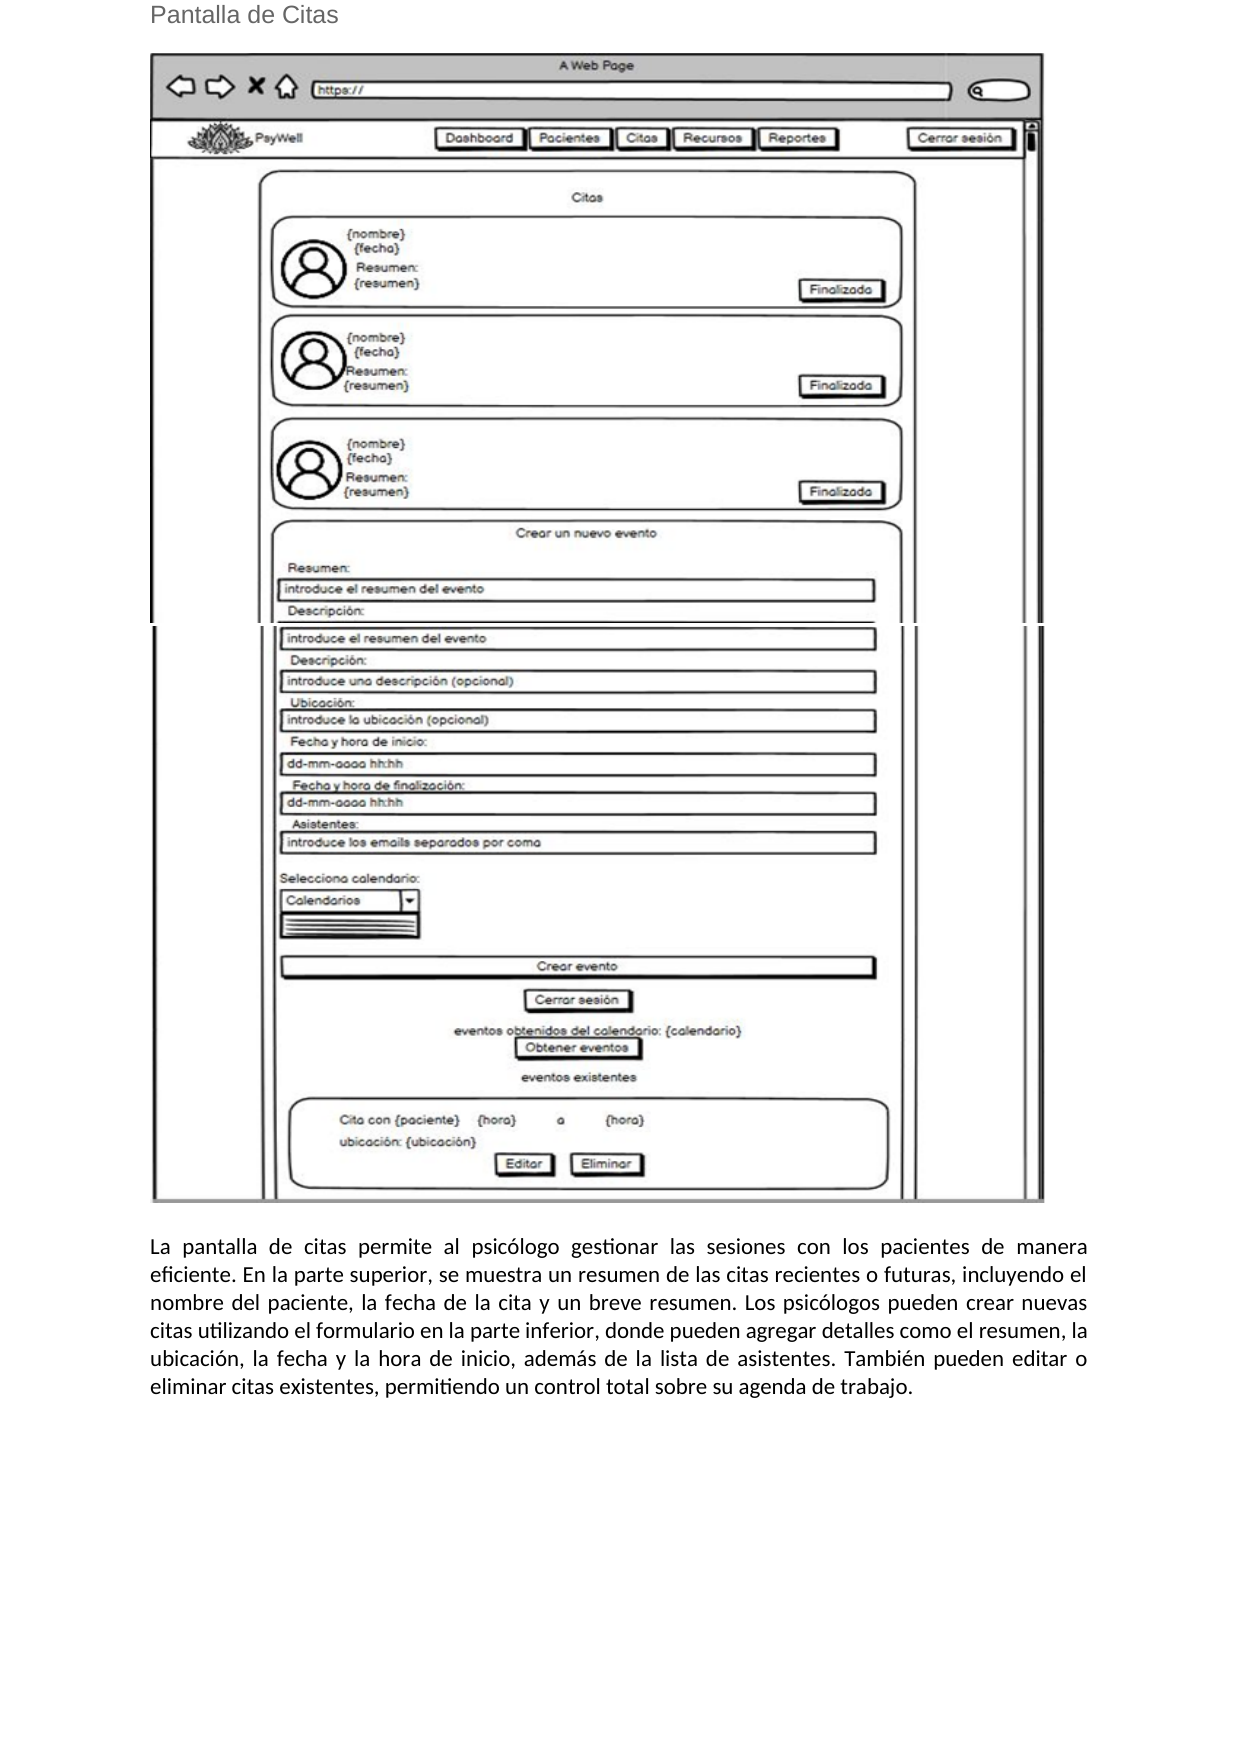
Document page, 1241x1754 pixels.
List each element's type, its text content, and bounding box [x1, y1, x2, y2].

subtitle Pantalla de Citas [150, 0, 1090, 29]
picture [150, 626, 1045, 1203]
text La pantalla de citas permite al psicólogo gestionar las sesiones con los pacientes de manera eficiente. En la parte superior, se muestra un resumen de las citas recientes o futuras, incluyendo el nombre del paciente, la fecha de la cita y un breve resumen. Los psicólogos pueden crear nuevas citas utilizando el formulario en la parte inferior, donde pueden agregar detalles como el resumen, la ubicación, la fecha y la hora de inicio, además de la lista de asistentes. También pueden editar o eliminar citas existentes, permitiendo un control total sobre su agenda de trabajo. [150, 1232, 1090, 1400]
picture [150, 53, 1047, 623]
